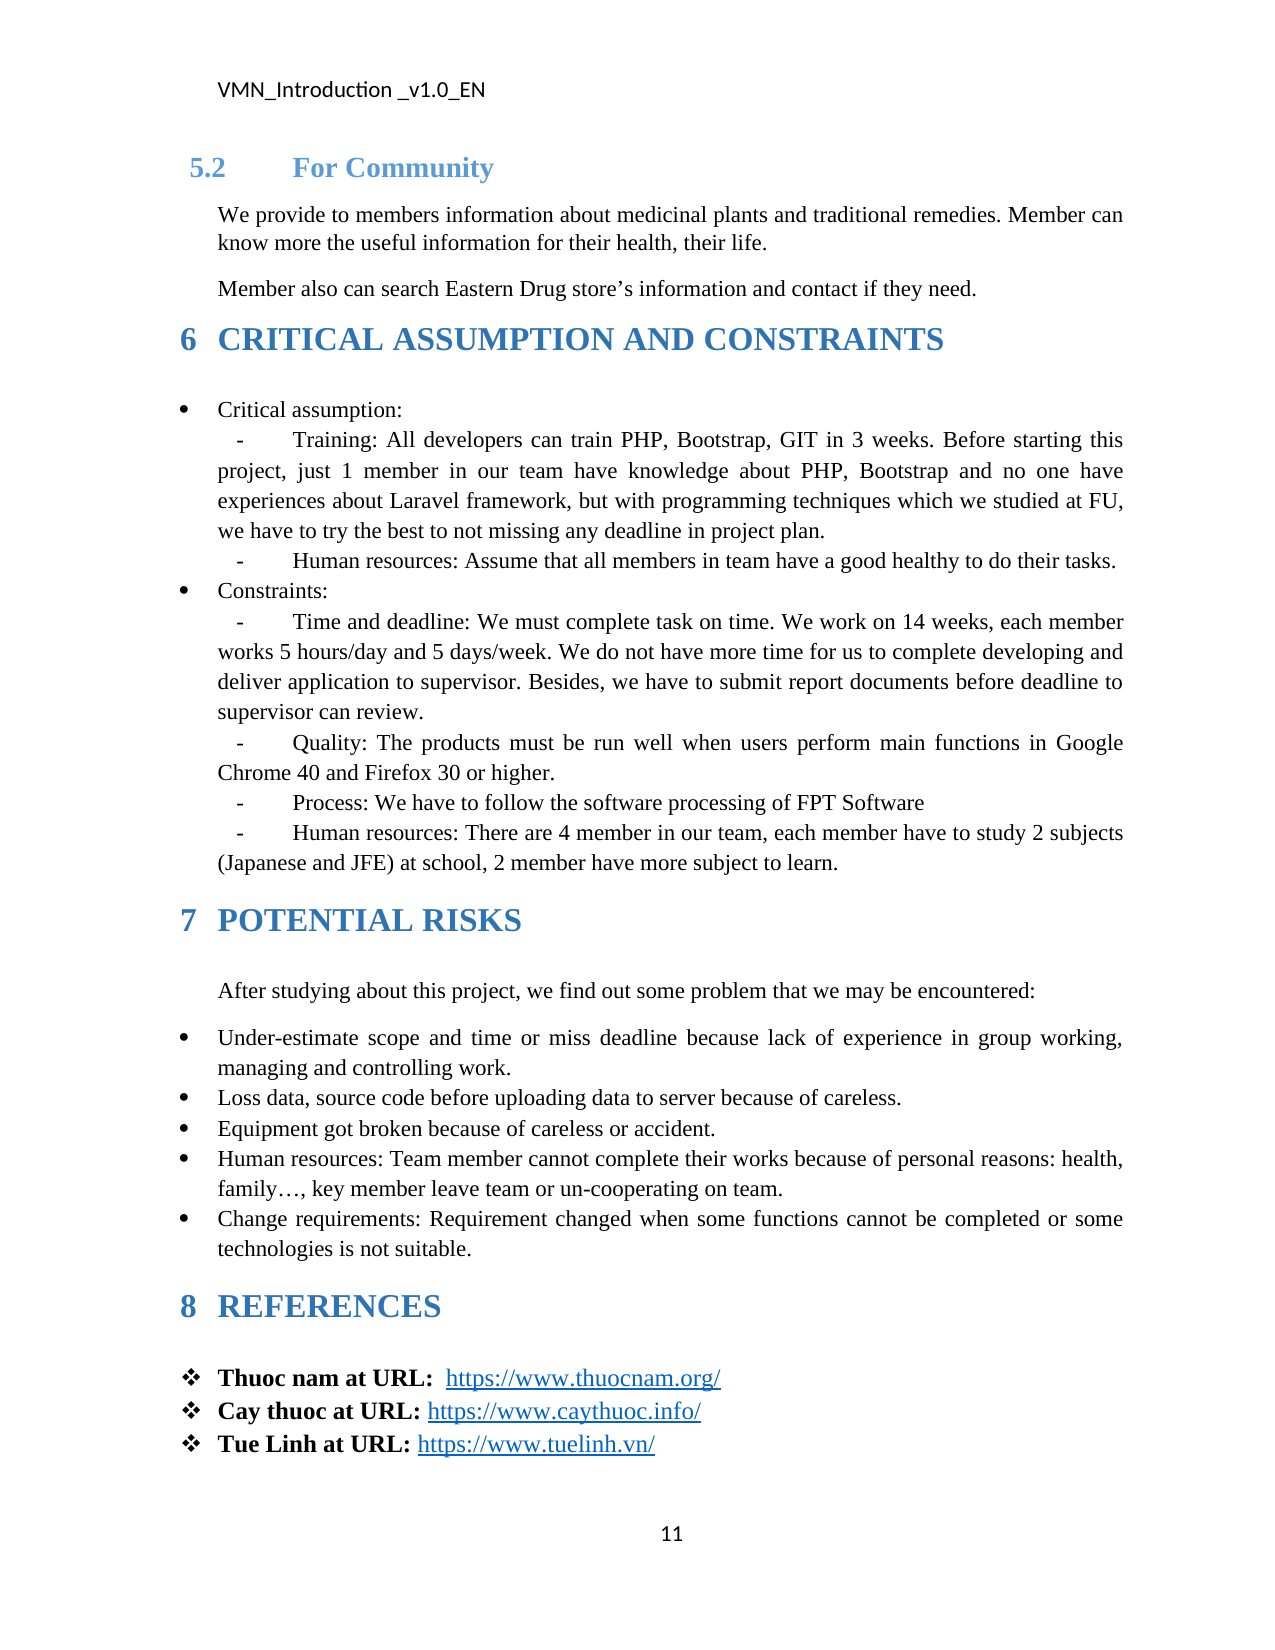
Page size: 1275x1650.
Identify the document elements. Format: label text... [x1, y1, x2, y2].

list Thuoc nam at URL: https://www.thuocnam.org/ [180, 1363, 1125, 1392]
text Member also can search Eastern Drug store’s information and contact if they need. [217, 274, 1125, 301]
list Equipment got broken because of careless or accident. [180, 1115, 1125, 1141]
subtitle POTENTIAL RISKS [180, 901, 1125, 939]
list Human resources: Assume that all members in team have a good healthy to do their tasks. [217, 547, 1125, 574]
list Constraints: [180, 578, 1125, 604]
list Process: We have to follow the software processing of FPT Software [217, 789, 1125, 815]
list Time and deadline: We must complete task on time. We work on 14 weeks, each member works 5 hours/day and 5 days/week. We do not have more time for us to complete developing and deliver application to supervisor. Besides, we have to submit report documents before deadline to supervisor can review. [217, 608, 1125, 725]
list Human resources: There are 4 member in our team, each member have to study 2 subjects (Japanese and JFE) at school, 2 member have more subject to learn. [217, 819, 1125, 876]
subtitle For Community [189, 150, 1125, 183]
list Under-estimate scope and time or miss deadline because lack of experience in group working, managing and controlling work. [180, 1024, 1125, 1081]
subtitle CRITICAL ASSUMPTION AND CONSTRAINTS [180, 320, 1125, 358]
list Critical assumption: [180, 396, 1125, 423]
list Quality: The products must be run well when users perform main functions in Google Chrome 40 and Firefox 30 or higher. [217, 729, 1125, 785]
list Tue Linh at URL: https://www.tuelinh.vn/ [180, 1429, 1125, 1458]
text We provide to members information about medicinal plants and traditional remedies. Member can know more the useful information for their health, their life. [217, 201, 1125, 256]
list Training: All developers can train PHP, Bootstrap, GIT in 3 weeks. Before starting this project, just 1 member in our team have knowledge about PHP, Bootstrap and no one have experiences about Laravel framework, but with programming techniques which we studied at FU, we have to try the best to not missing any deadline in project plan. [217, 427, 1125, 543]
subtitle REFERENCES [180, 1287, 1125, 1325]
text After studying about this project, we find out some problem that we may be encountered: [217, 977, 1125, 1003]
list Loss data, source code before uploading data to server because of careless. [180, 1084, 1125, 1111]
list Human resources: Team member cannot complete their works because of personal reasons: health, family…, key member leave team or un-cooperating on team. [180, 1145, 1125, 1201]
list Change requirements: Requirement changed when some functions cannot be completed or some technologies is not suitable. [180, 1205, 1125, 1262]
list Cay thuoc at URL: https://www.caythuoc.info/ [180, 1396, 1125, 1425]
